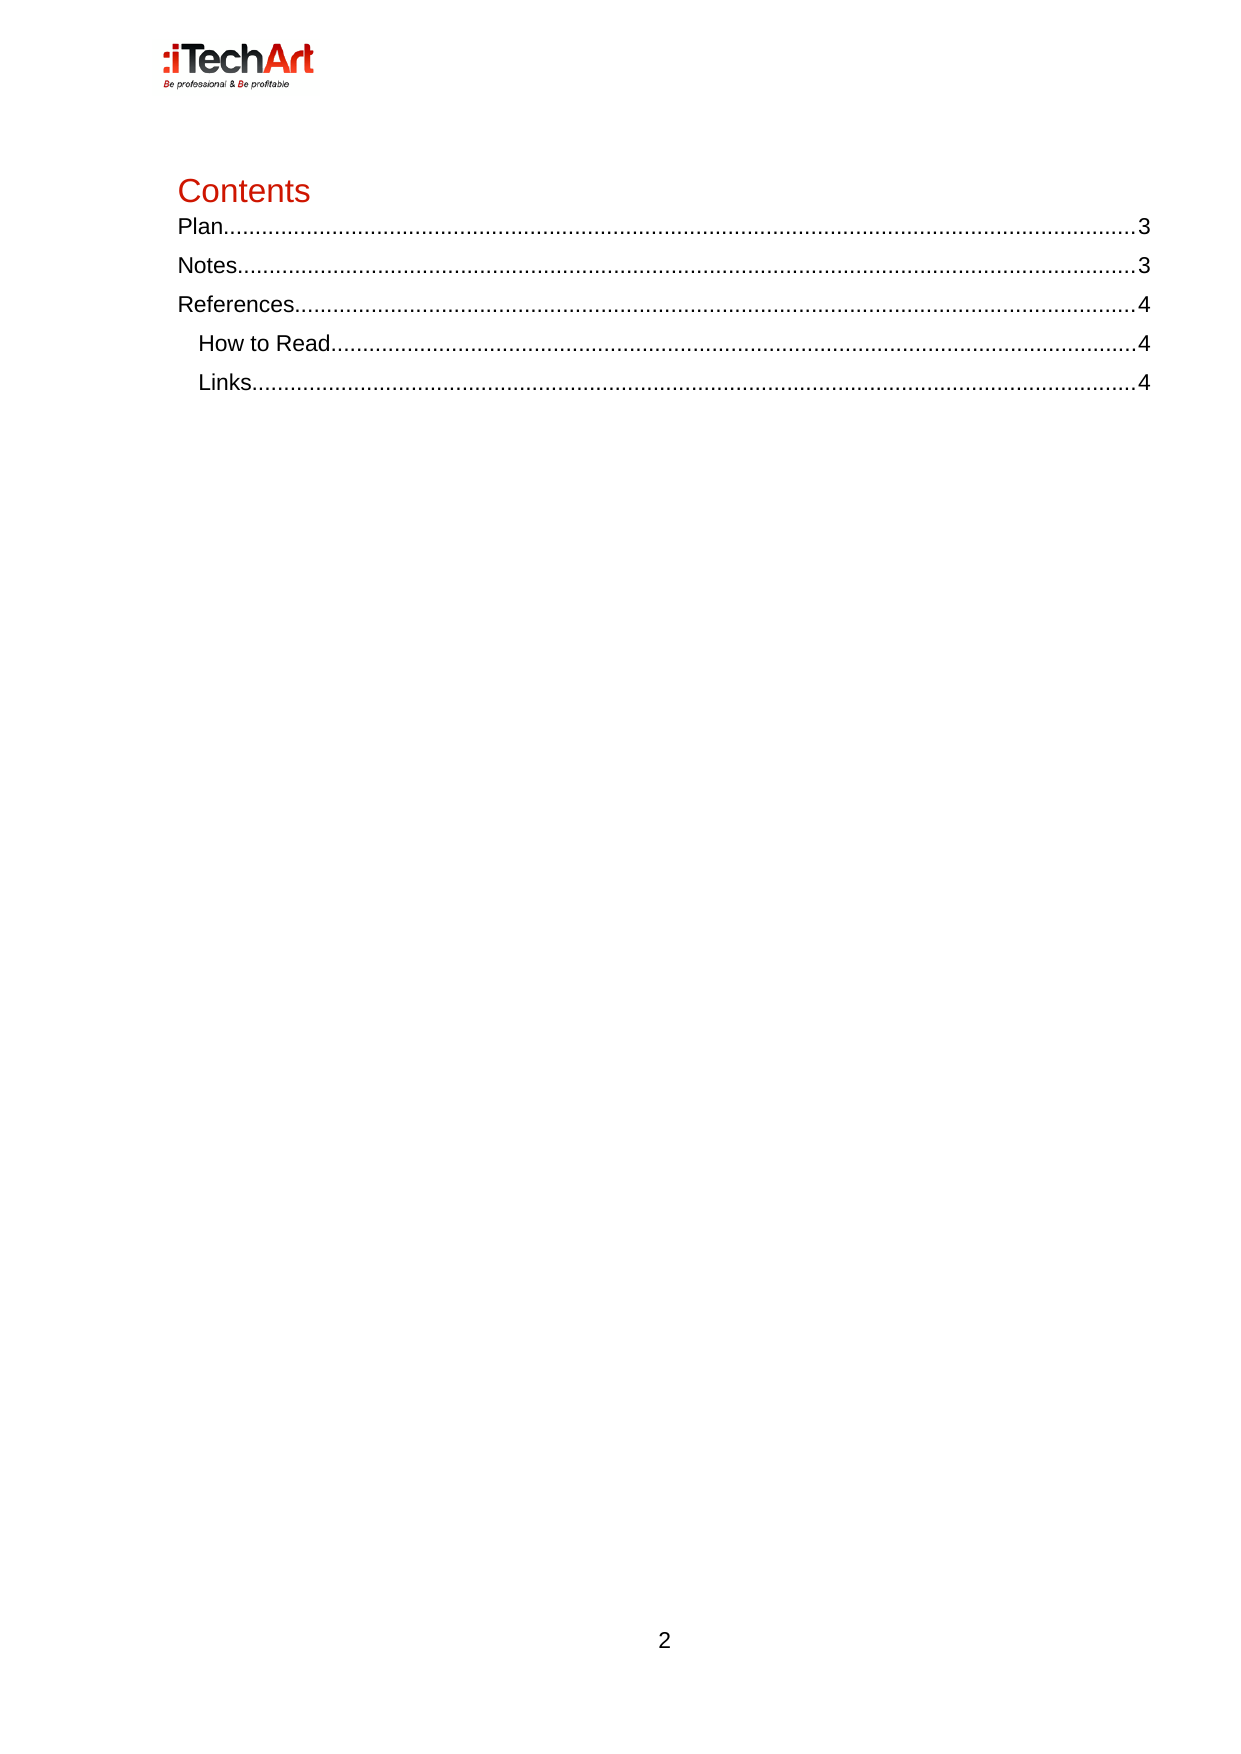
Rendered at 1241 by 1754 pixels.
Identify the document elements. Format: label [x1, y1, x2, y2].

picture [151, 39, 321, 96]
